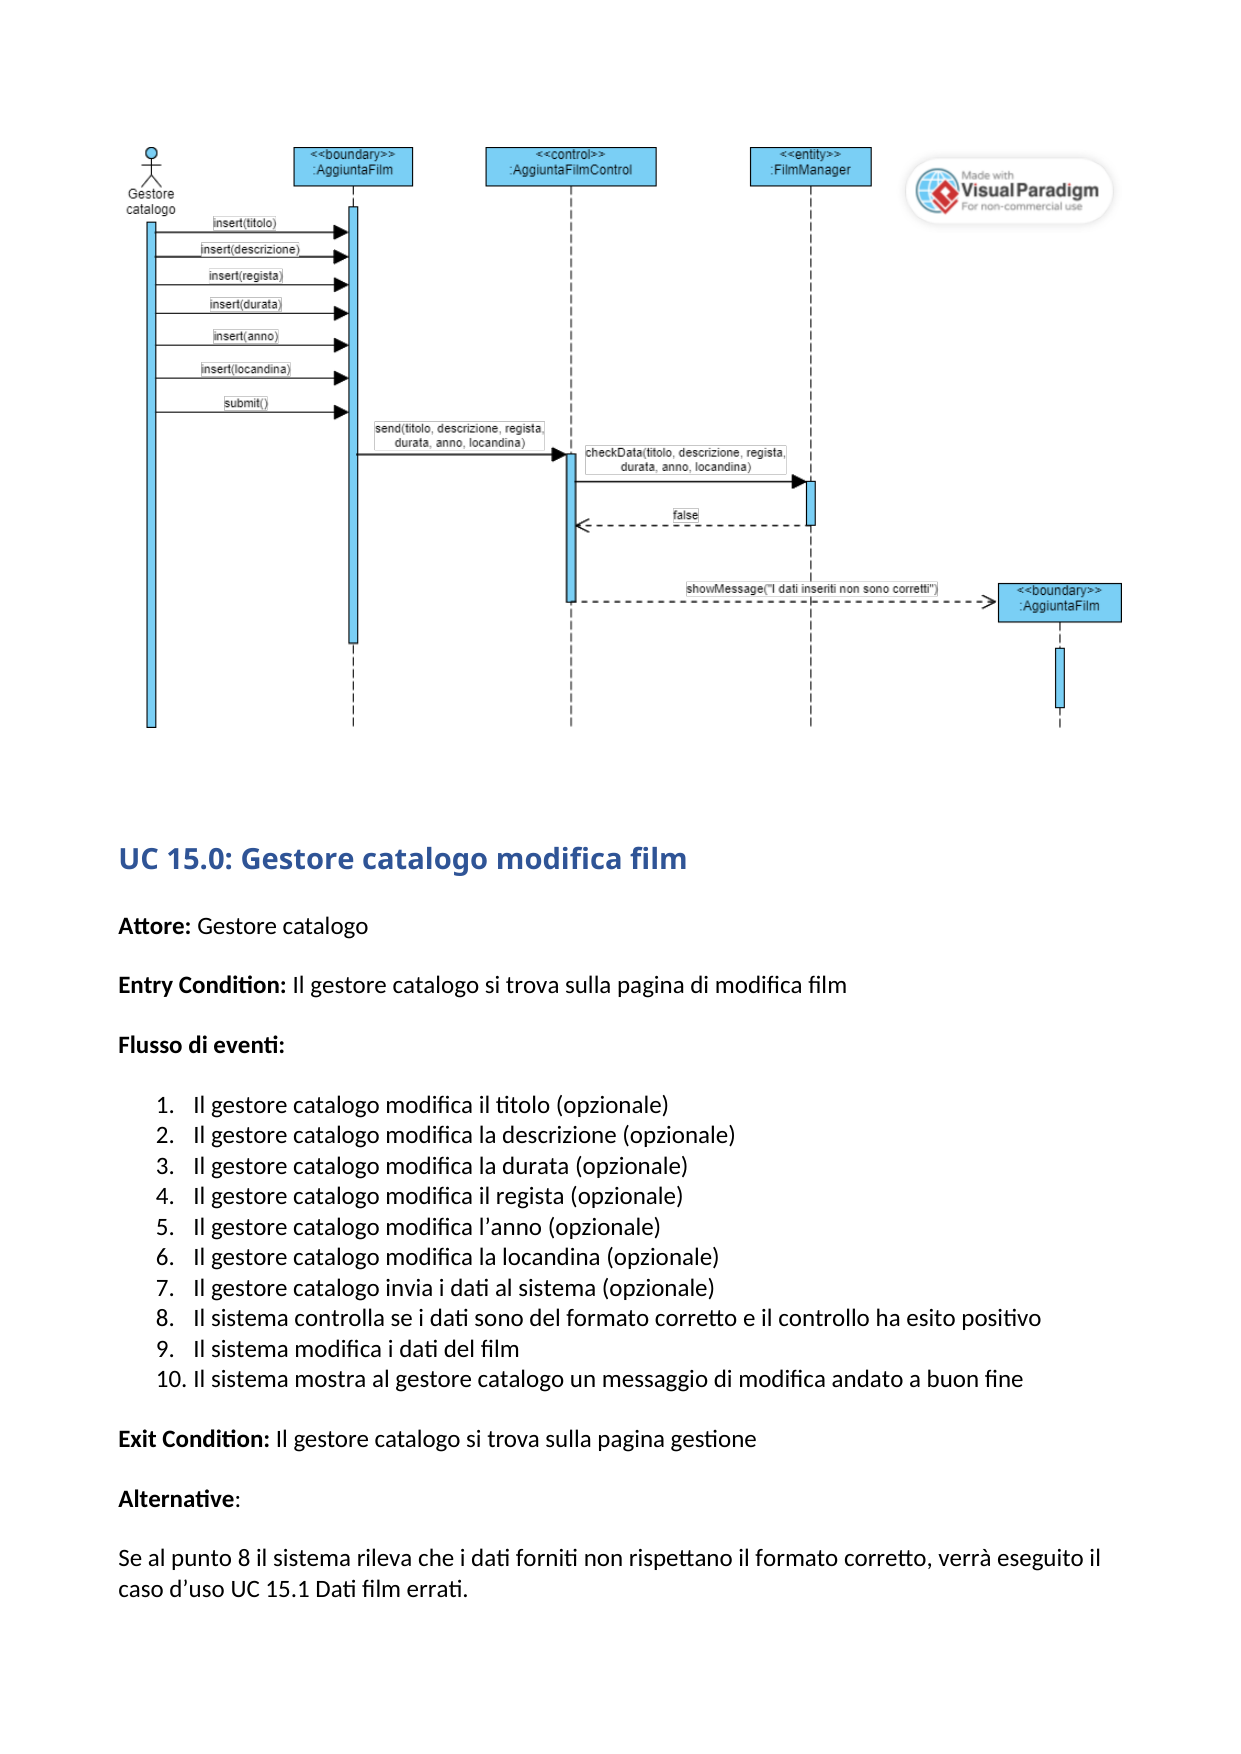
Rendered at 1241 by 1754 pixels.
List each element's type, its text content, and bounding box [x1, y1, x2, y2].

list Il gestore catalogo modifica la locandina (opzionale) [156, 1241, 1122, 1272]
list Il gestore catalogo modifica la descrizione (opzionale) [156, 1119, 1122, 1150]
list Il gestore catalogo modifica il titolo (opzionale) [156, 1089, 1122, 1119]
text Entry Condition: Il gestore catalogo si trova sulla pagina di modifica film [118, 969, 1122, 1000]
list Il sistema controlla se i dati sono del formato corretto e il controllo ha esito positivo [156, 1302, 1122, 1333]
text Exit Condition: Il gestore catalogo si trova sulla pagina gestione [118, 1423, 1122, 1454]
text Flusso di eventi: [118, 1029, 1122, 1060]
text Alternative: [118, 1483, 1122, 1513]
subtitle UC 15.0: Gestore catalogo modifica film [118, 839, 1122, 878]
list Il gestore catalogo modifica il regista (opzionale) [156, 1180, 1122, 1211]
text Se al punto 8 il sistema rileva che i dati forniti non rispettano il formato corretto, verrà eseguito il caso d’uso UC 15.1 Dati film errati. [118, 1543, 1122, 1604]
text Attore: Gestore catalogo [118, 910, 1122, 940]
list Il sistema mostra al gestore catalogo un messaggio di modifica andato a buon fine [156, 1363, 1122, 1394]
list Il sistema modifica i dati del film [156, 1333, 1122, 1363]
list Il gestore catalogo modifica la durata (opzionale) [156, 1150, 1122, 1180]
picture [118, 147, 1122, 728]
list Il gestore catalogo invia i dati al sistema (opzionale) [156, 1272, 1122, 1302]
list Il gestore catalogo modifica l’anno (opzionale) [156, 1211, 1122, 1241]
